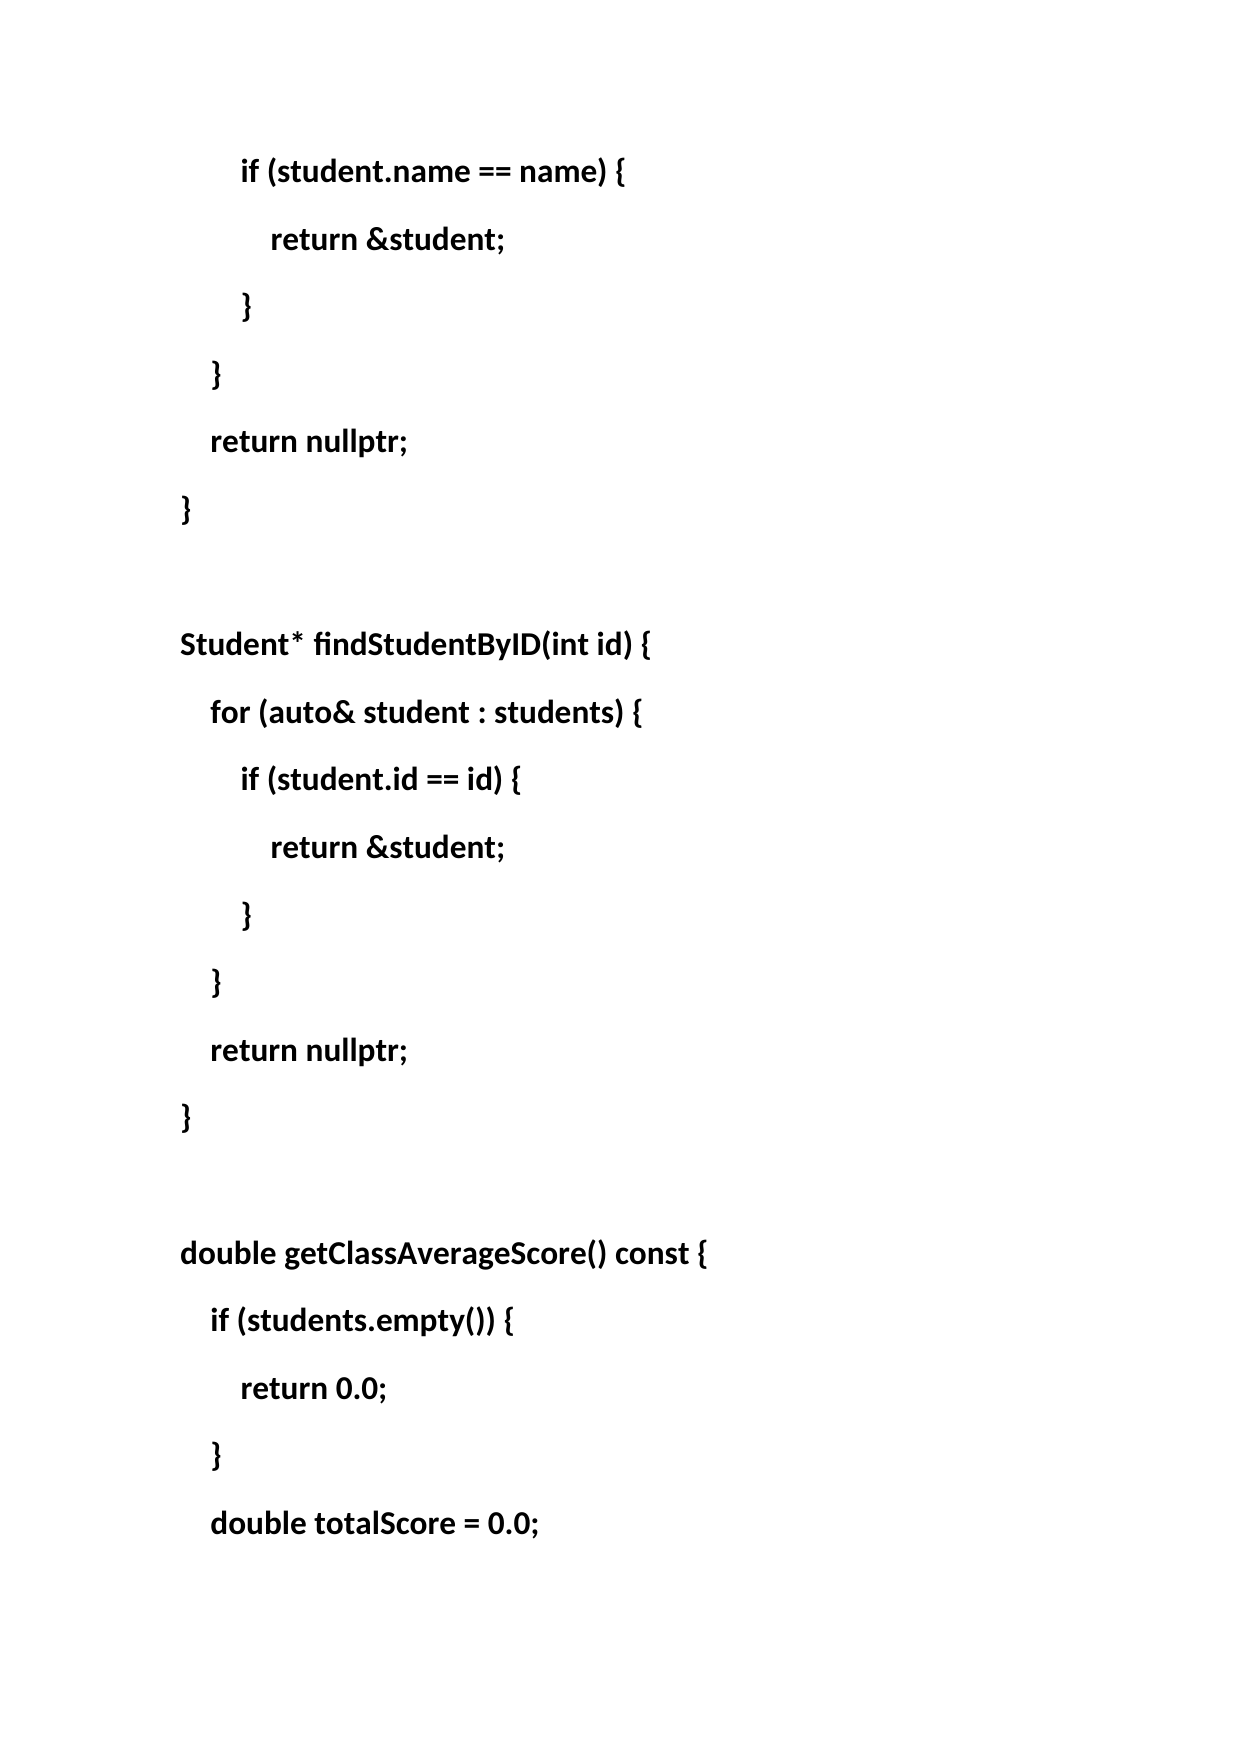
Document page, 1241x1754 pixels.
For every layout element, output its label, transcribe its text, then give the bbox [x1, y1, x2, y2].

text } [150, 961, 1090, 1002]
text if (student.id == id) { [150, 758, 1090, 799]
text return 0.0; [150, 1367, 1090, 1408]
text } [150, 285, 1090, 326]
text double totalScore = 0.0; [150, 1502, 1090, 1543]
text } [150, 1096, 1090, 1137]
text return &student; [150, 826, 1090, 867]
text } [150, 488, 1090, 529]
text } [150, 1434, 1090, 1475]
text return nullptr; [150, 1029, 1090, 1069]
text } [150, 894, 1090, 934]
text Student* findStudentByID(int id) { [150, 623, 1090, 664]
text double getClassAverageScore() const { [150, 1232, 1090, 1272]
text if (student.name == name) { [150, 150, 1090, 191]
text } [150, 353, 1090, 393]
text if (students.empty()) { [150, 1299, 1090, 1340]
text return &student; [150, 218, 1090, 258]
text for (auto& student : students) { [150, 691, 1090, 732]
text return nullptr; [150, 420, 1090, 461]
